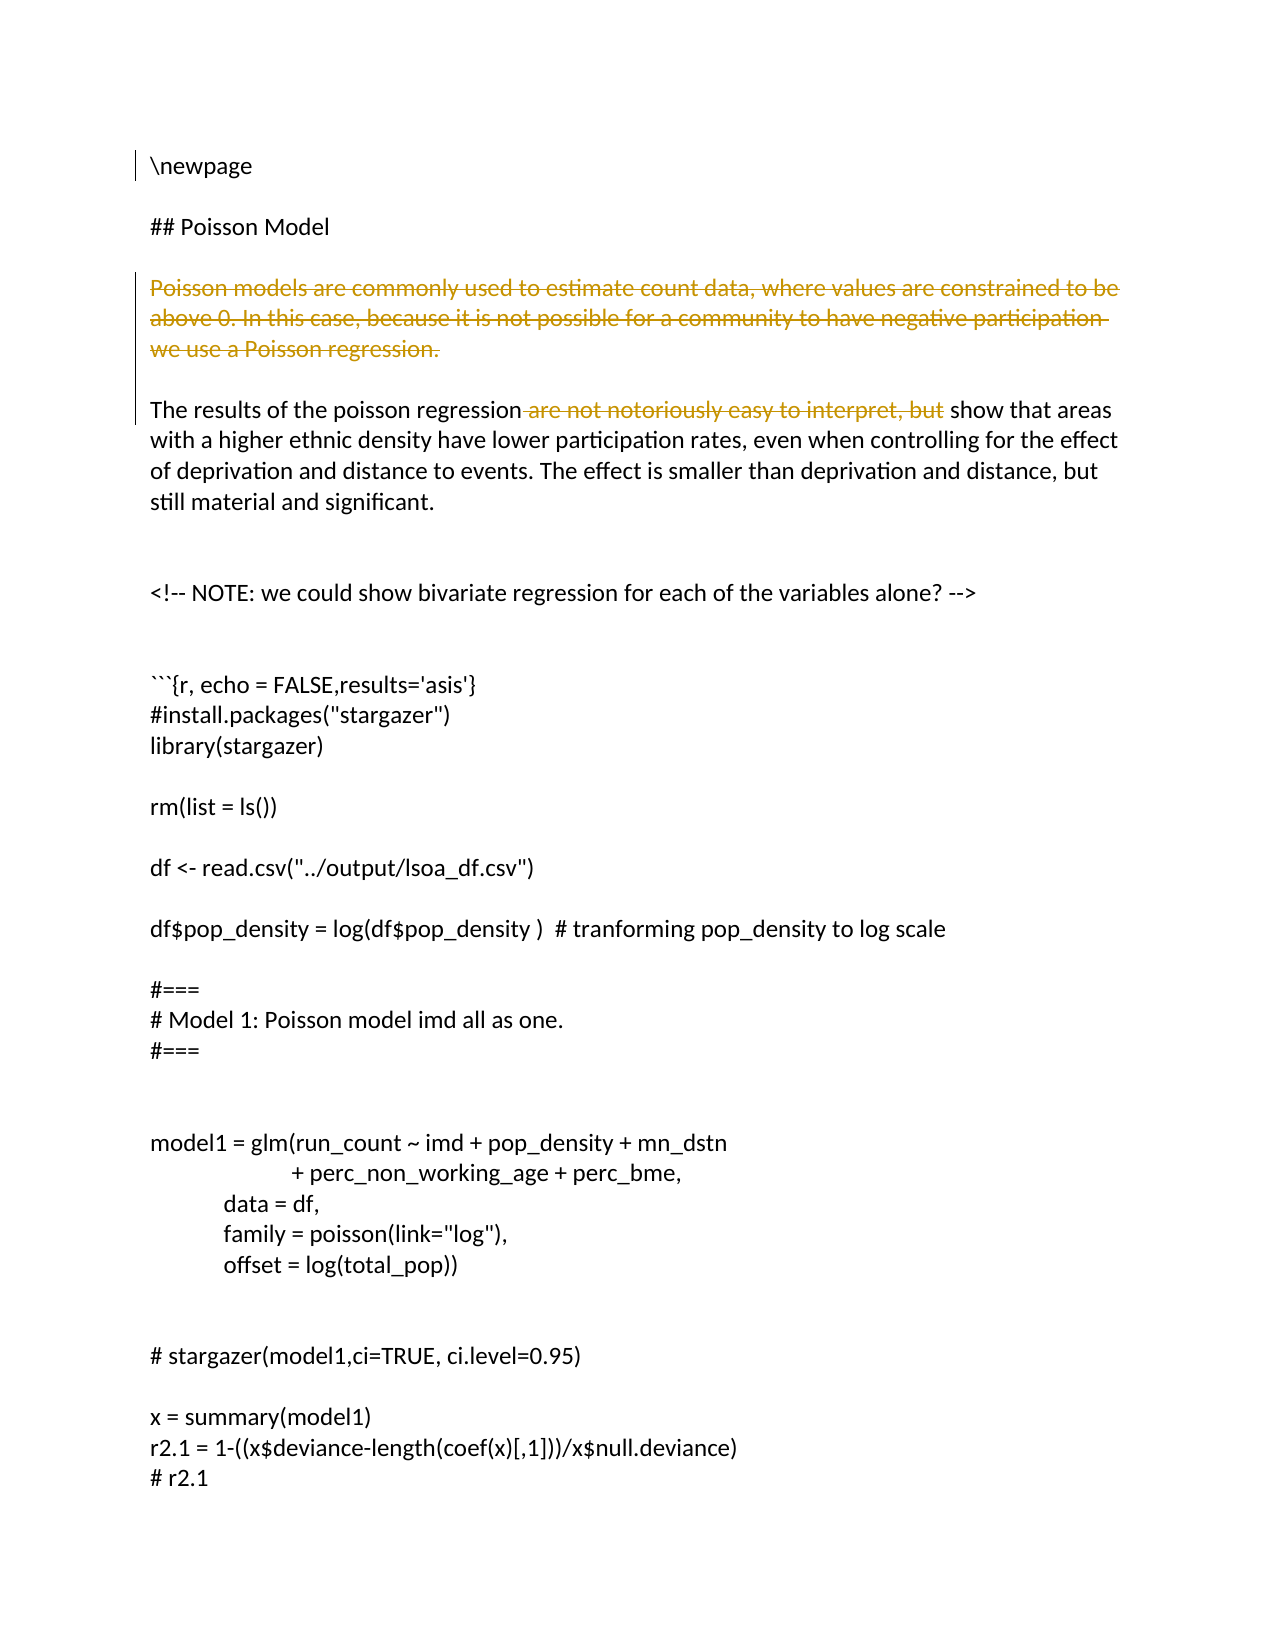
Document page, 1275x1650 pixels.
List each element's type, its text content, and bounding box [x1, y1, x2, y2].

text ```{r, echo = FALSE,results='asis'} [150, 669, 1125, 699]
text r2.1 = 1-((x$deviance-length(coef(x)[,1]))/x$null.deviance) [150, 1432, 1125, 1462]
text #install.packages("stargazer") [150, 699, 1125, 730]
text # stargazer(model1,ci=TRUE, ci.level=0.95) [150, 1340, 1125, 1371]
text data = df, [150, 1188, 1125, 1218]
text offset = log(total_pop)) [150, 1249, 1125, 1279]
text family = poisson(link="log"), [150, 1218, 1125, 1249]
text ## Poisson Model [150, 211, 1125, 242]
text The results of the poisson regression show that areas with a higher ethnic density have lower participation rates, even when controlling for the effect of deprivation and distance to events. The effect is smaller than deprivation and distance, but still material and significant. [150, 394, 1125, 516]
text rm(list = ls()) [150, 791, 1125, 821]
text library(stargazer) [150, 730, 1125, 760]
text # Model 1: Poisson model imd all as one. [150, 1004, 1125, 1035]
text # r2.1 [150, 1462, 1125, 1493]
text model1 = glm(run_count ~ imd + pop_density + mn_dstn [150, 1127, 1125, 1157]
text #=== [150, 974, 1125, 1004]
text df$pop_density = log(df$pop_density ) # tranforming pop_density to log scale [150, 913, 1125, 943]
text + perc_non_working_age + perc_bme, [150, 1157, 1125, 1188]
text \newpage [150, 150, 1125, 181]
text x = summary(model1) [150, 1401, 1125, 1432]
text <!-- NOTE: we could show bivariate regression for each of the variables alone? --> [150, 577, 1125, 608]
text #=== [150, 1035, 1125, 1066]
text df <- read.csv("../output/lsoa_df.csv") [150, 852, 1125, 882]
